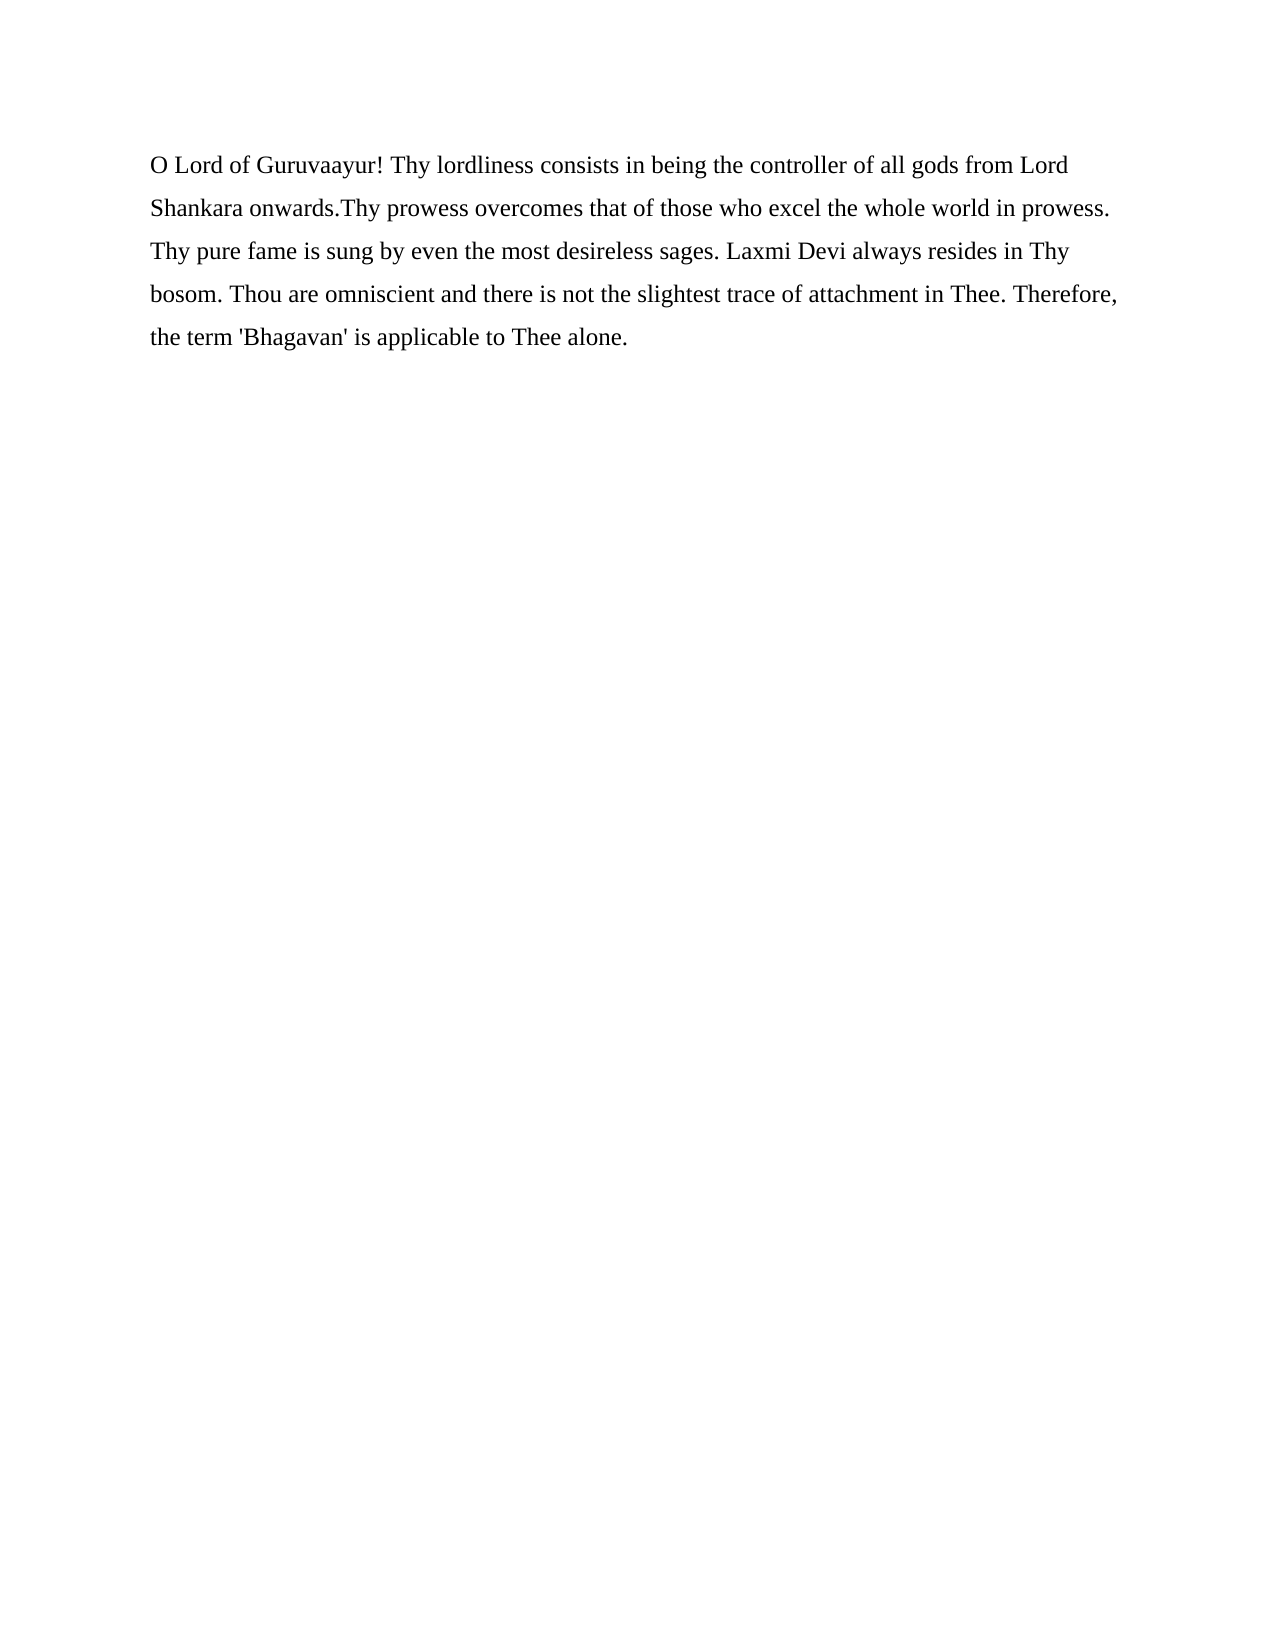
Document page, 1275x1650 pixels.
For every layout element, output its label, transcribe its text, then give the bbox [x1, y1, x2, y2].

text O Lord of Guruvaayur! Thy lordliness consists in being the controller of all gods from Lord Shankara onwards.Thy prowess overcomes that of those who excel the whole world in prowess. Thy pure fame is sung by even the most desireless sages. Laxmi Devi always resides in Thy bosom. Thou are omniscient and there is not the slightest trace of attachment in Thee. Therefore, the term 'Bhagavan' is applicable to Thee alone. [150, 150, 1125, 351]
